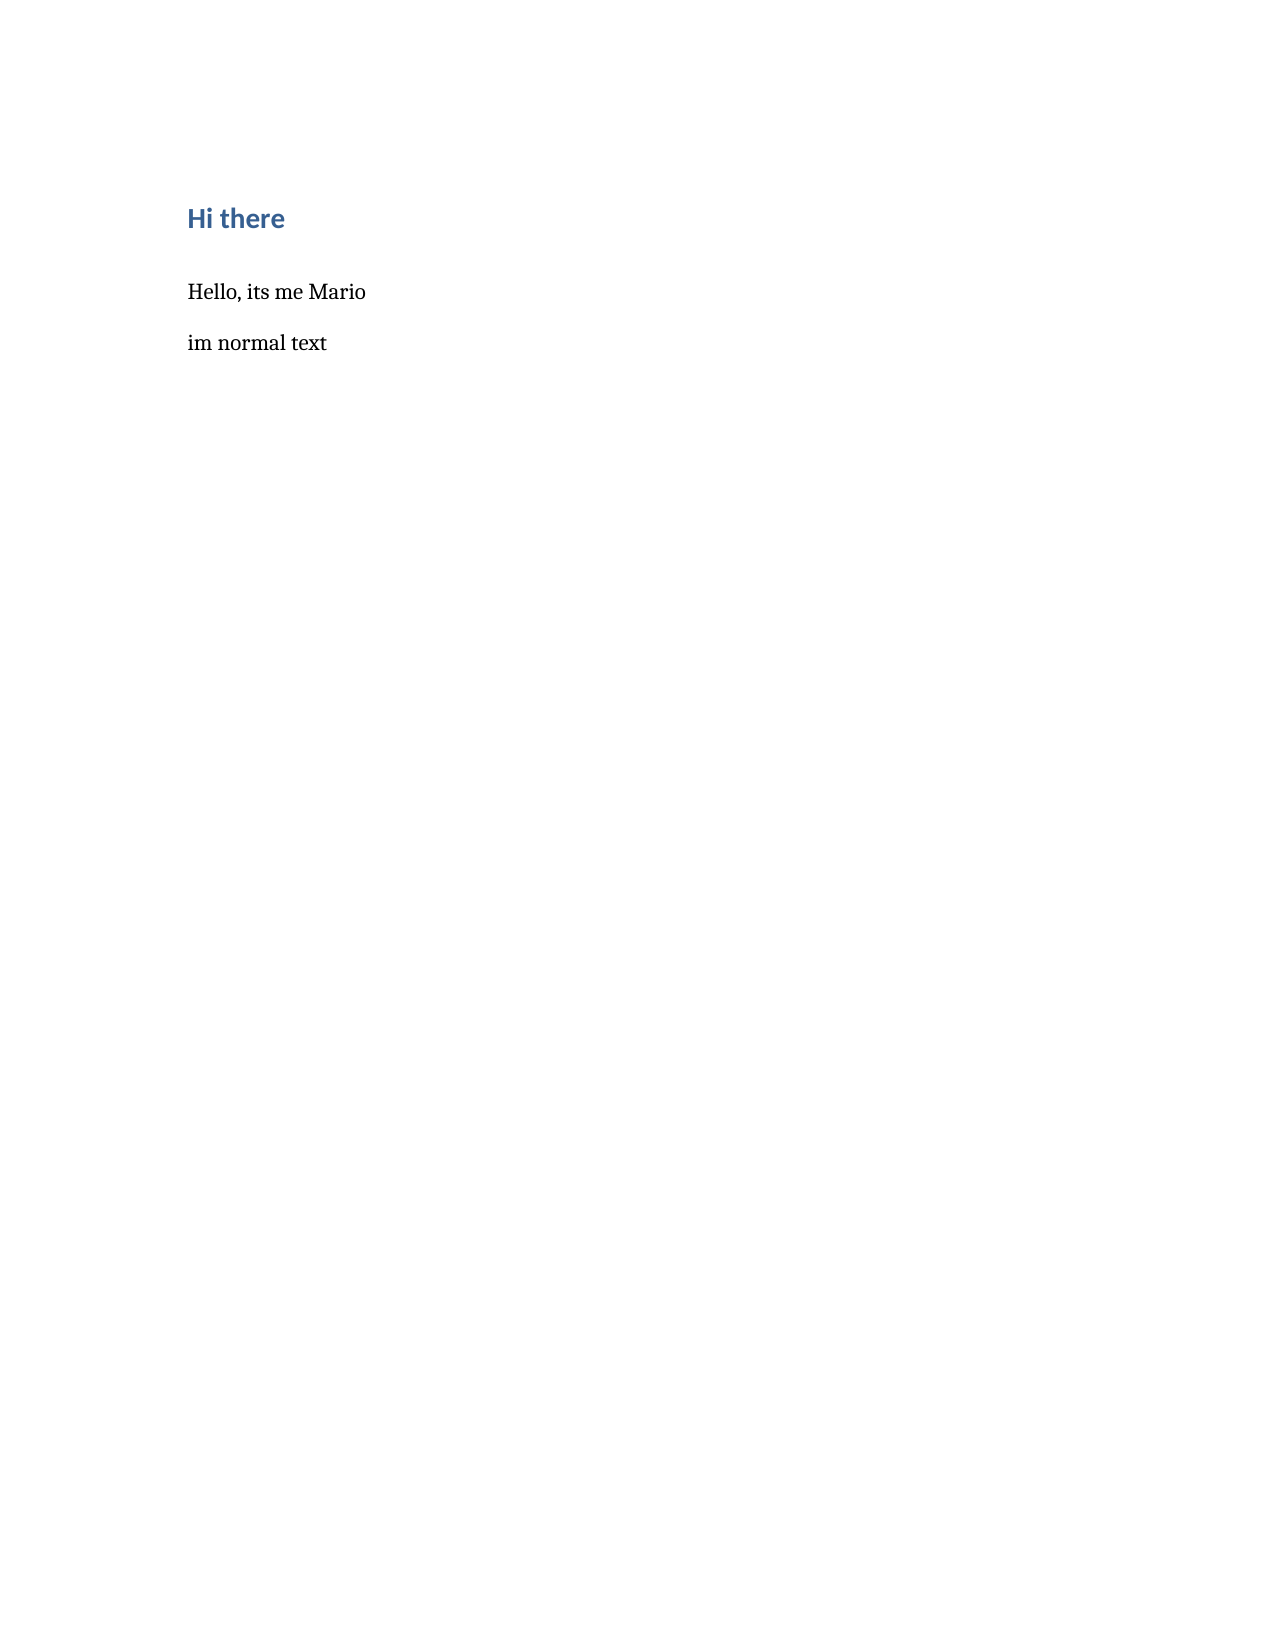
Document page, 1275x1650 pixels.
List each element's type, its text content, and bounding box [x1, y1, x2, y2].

subtitle Hi there [187, 200, 1087, 236]
text Hello, its me Mario [187, 278, 1087, 305]
text im normal text [187, 329, 1087, 356]
